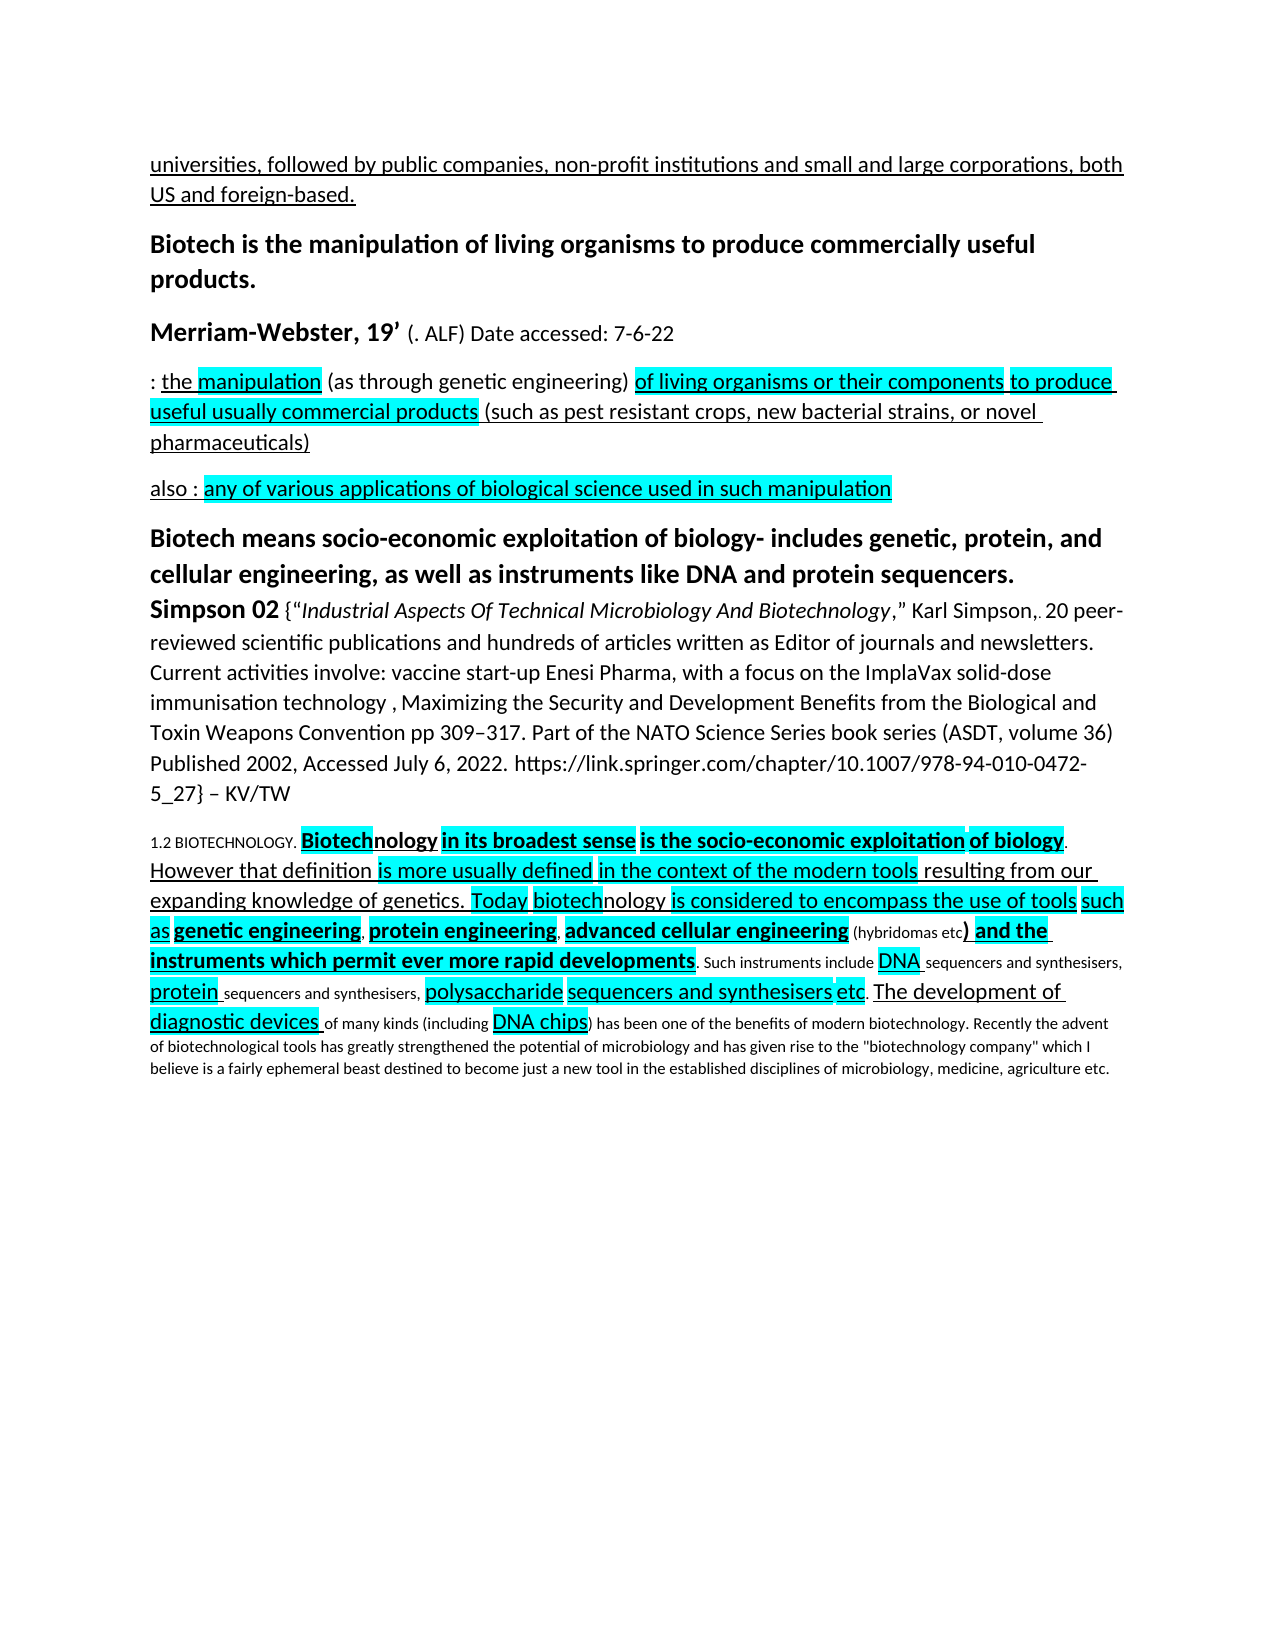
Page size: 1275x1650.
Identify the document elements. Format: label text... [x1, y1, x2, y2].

text also : any of various applications of biological science used in such manipulation [150, 474, 1125, 503]
text Simpson 02 {“Industrial Aspects Of Technical Microbiology And Biotechnology,” Karl Simpson,. 20 peer-reviewed scientific publications and hundreds of articles written as Editor of journals and newsletters. Current activities involve: vaccine start-up Enesi Pharma, with a focus on the ImplaVax solid-dose immunisation technology , Maximizing the Security and Development Benefits from the Biological and Toxin Weapons Convention pp 309–317. Part of the NATO Science Series book series (ASDT, volume 36) Published 2002, Accessed July 6, 2022. https://link.springer.com/chapter/10.1007/978-94-010-0472-5_27} – KV/TW [150, 593, 1125, 807]
subtitle Biotech means socio-economic exploitation of biology- includes genetic, protein, and cellular engineering, as well as instruments like DNA and protein sequencers. [150, 521, 1125, 590]
text Merriam-Webster, 19’ (. ALF) Date accessed: 7-6-22 [150, 315, 1125, 348]
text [150, 150, 1125, 208]
text : the manipulation (as through genetic engineering) of living organisms or their components to produce useful usually commercial products (such as pest resistant crops, new bacterial strains, or novel pharmaceuticals) [150, 367, 1125, 456]
text Biotech is the manipulation of living organisms to produce commercially useful products. [150, 227, 1125, 296]
text 1.2 BIOTECHNOLOGY. Biotechnology in its broadest sense is the socio-economic exploitation of biology. However that definition is more usually defined in the context of the modern tools resulting from our expanding knowledge of genetics. Today biotechnology is considered to encompass the use of tools such as genetic engineering, protein engineering, advanced cellular engineering (hybridomas etc) and the instruments which permit ever more rapid developments. Such instruments include DNA sequencers and synthesisers, protein sequencers and synthesisers, polysaccharide sequencers and synthesisers etc. The development of diagnostic devices of many kinds (including DNA chips) has been one of the benefits of modern biotechnology. Recently the advent of biotechnological tools has greatly strengthened the potential of microbiology and has given rise to the "biotechnology company" which I believe is a fairly ephemeral beast destined to become just a new tool in the established disciplines of microbiology, medicine, agriculture etc. [150, 826, 1125, 1079]
